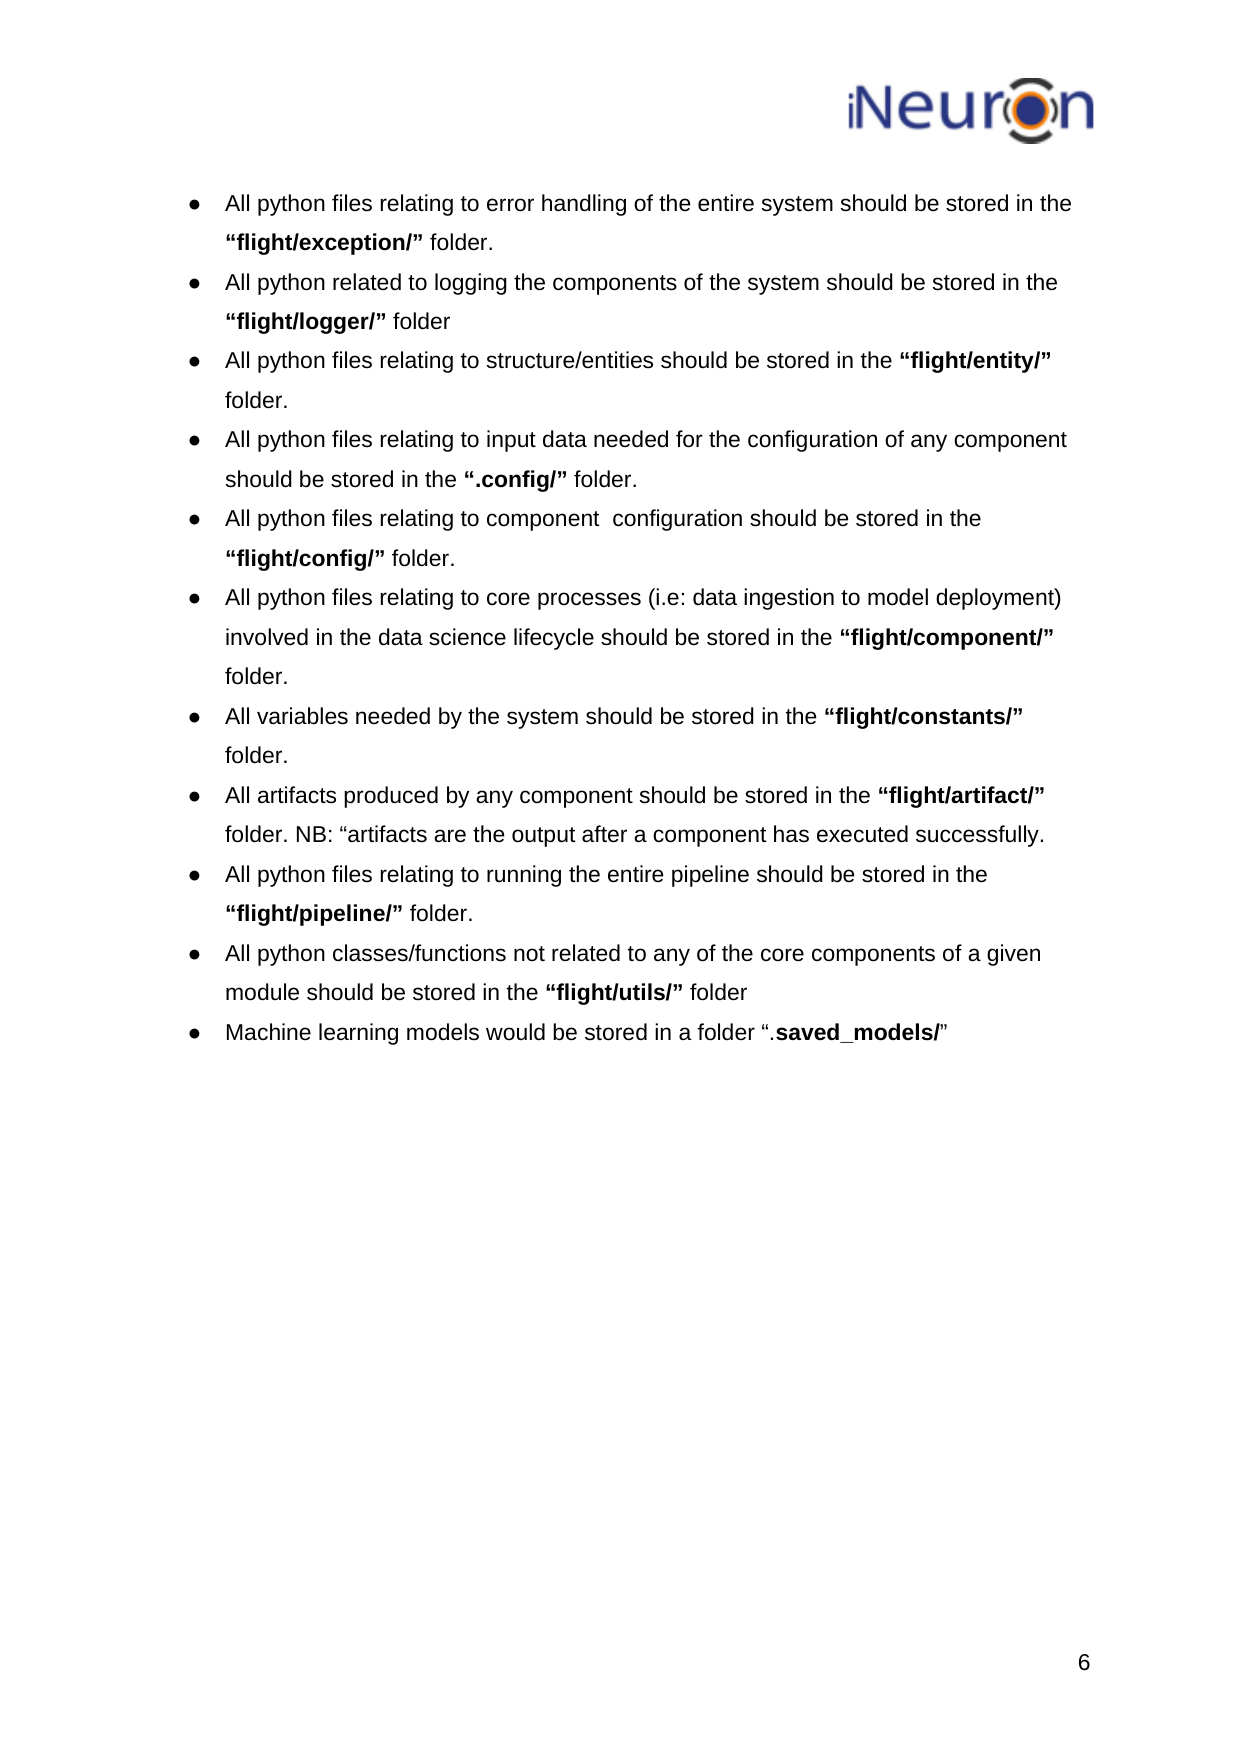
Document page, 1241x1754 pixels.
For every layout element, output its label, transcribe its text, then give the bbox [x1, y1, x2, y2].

list All python related to logging the components of the system should be stored in the “flight/logger/” folder [187, 268, 1090, 334]
list All python files relating to input data needed for the configuration of any component should be stored in the “.config/” folder. [187, 426, 1090, 492]
list All python classes/functions not related to any of the core components of a given module should be stored in the “flight/utils/” folder [187, 939, 1090, 1005]
list All python files relating to error handling of the entire system should be stored in the “flight/exception/” folder. [187, 189, 1090, 255]
list All python files relating to core processes (i.e: data ingestion to model deployment) involved in the data science lifecycle should be stored in the “flight/component/” folder. [187, 584, 1090, 689]
picture [848, 78, 1094, 144]
list All python files relating to component configuration should be stored in the “flight/config/” folder. [187, 505, 1090, 571]
list Machine learning models would be stored in a folder “.saved_models/” [187, 1018, 1090, 1045]
list All python files relating to structure/entities should be stored in the “flight/entity/” folder. [187, 347, 1090, 413]
list All artifacts produced by any component should be stored in the “flight/artifact/” folder. NB: “artifacts are the output after a component has executed successfully. [187, 782, 1090, 847]
list All python files relating to running the entire pipeline should be stored in the “flight/pipeline/” folder. [187, 861, 1090, 926]
list All variables needed by the system should be stored in the “flight/constants/” folder. [187, 703, 1090, 768]
